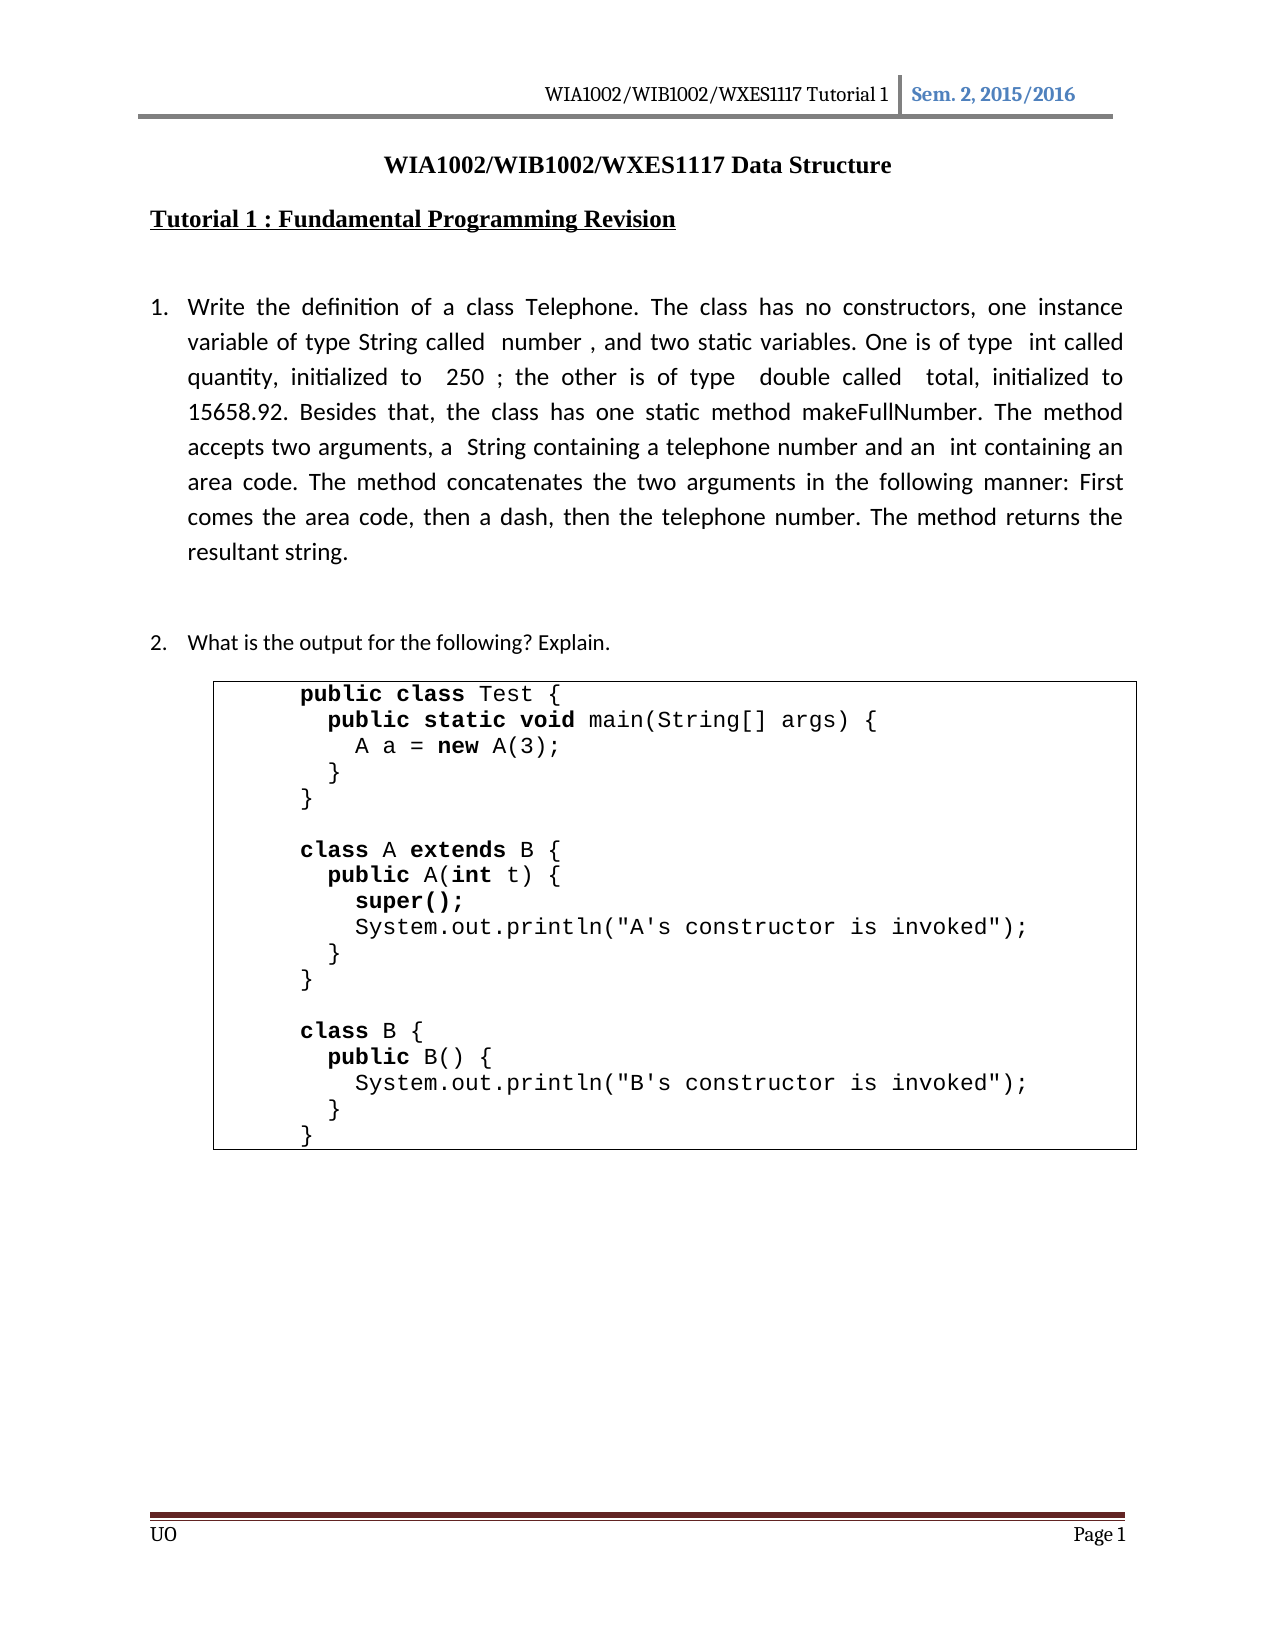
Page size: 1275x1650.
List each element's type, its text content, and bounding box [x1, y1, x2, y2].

table_header public class Test { public static void main(String[] args) { A a = new A(3); } } class A extends B { public A(int t) { super(); System.out.println("A's constructor is invoked"); } } class B { public B() { System.out.println("B's constructor is invoked"); } } [214, 682, 1136, 1149]
list What is the output for the following? Explain. [150, 628, 1125, 656]
text Tutorial 1 : Fundamental Programming Revision [150, 204, 1125, 233]
text WIA1002/WIB1002/WXES1117 Data Structure [150, 150, 1125, 179]
list Write the definition of a class Telephone. The class has no constructors, one instance variable of type String called number , and two static variables. One is of type int called quantity, initialized to 250 ; the other is of type double called total, initialized to 15658.92. Besides that, the class has one static method makeFullNumber. The method accepts two arguments, a String containing a telephone number and an int containing an area code. The method concatenates the two arguments in the following manner: First comes the area code, then a dash, then the telephone number. The method returns the resultant string. [150, 291, 1125, 566]
